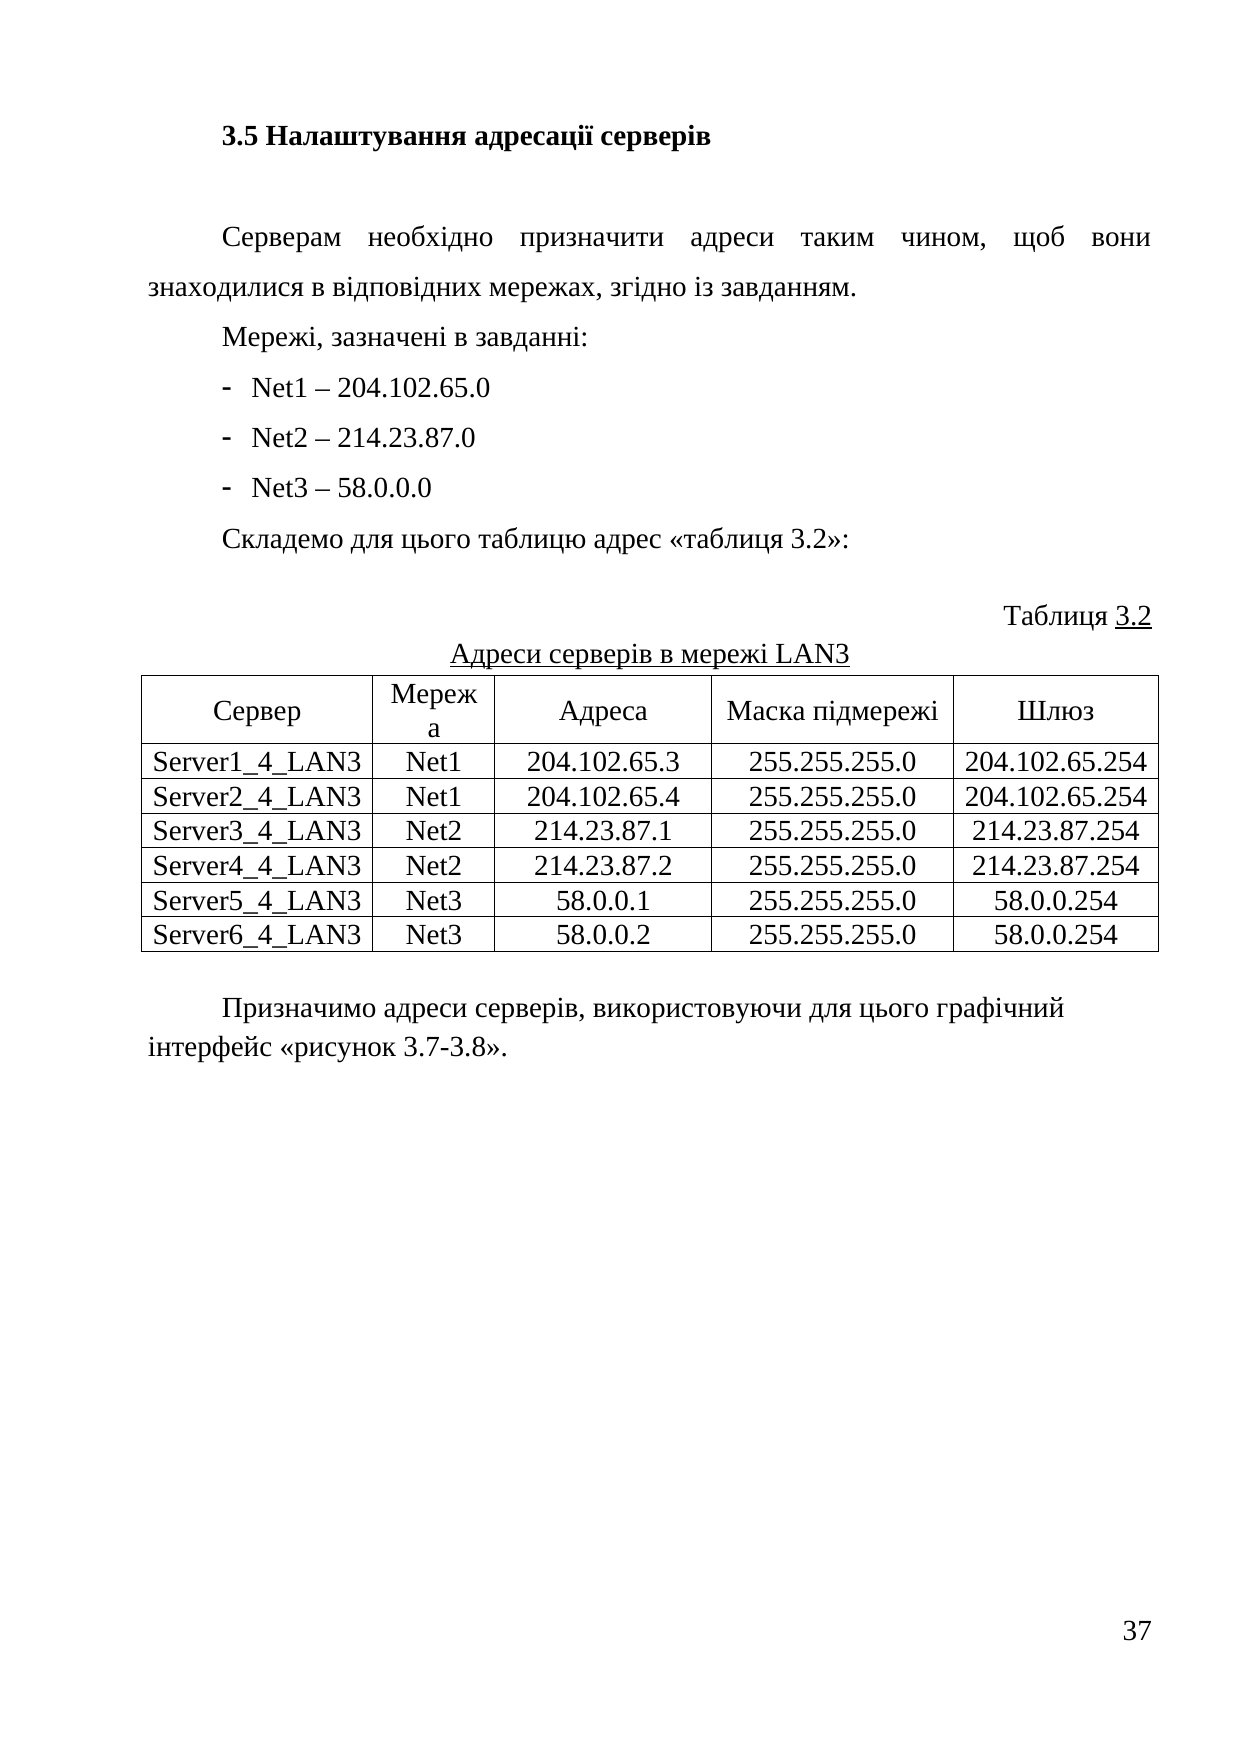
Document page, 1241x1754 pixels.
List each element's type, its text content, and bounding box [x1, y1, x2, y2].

text Адреси серверів в мережі LAN3 [148, 637, 1152, 670]
table_cell Net1 [373, 779, 494, 812]
table_header Шлюз [954, 676, 1158, 743]
table_cell 255.255.255.0 [712, 779, 953, 812]
table_cell 58.0.0.254 [954, 883, 1158, 916]
list Net2 – 214.23.87.0 [222, 420, 1152, 454]
table_cell Net3 [373, 883, 494, 916]
table_cell 204.102.65.254 [954, 779, 1158, 812]
table_cell 58.0.0.254 [954, 917, 1158, 951]
table_cell 58.0.0.1 [495, 883, 711, 916]
table_cell 255.255.255.0 [712, 848, 953, 882]
table_header Адреса [495, 676, 711, 743]
table_cell 255.255.255.0 [712, 814, 953, 847]
table_cell 214.23.87.254 [954, 814, 1158, 847]
text Складемо для цього таблицю адрес «таблиця 3.2»: [148, 521, 1152, 554]
table_cell Net1 [373, 744, 494, 778]
table_cell Server3_4_LAN3 [142, 814, 372, 847]
table_cell 58.0.0.2 [495, 917, 711, 951]
table_cell 255.255.255.0 [712, 917, 953, 951]
table_cell Server2_4_LAN3 [142, 779, 372, 812]
table_cell 255.255.255.0 [712, 883, 953, 916]
table_header Сервер [142, 676, 372, 743]
table_header Маска підмережі [712, 676, 953, 743]
table_cell 204.102.65.3 [495, 744, 711, 778]
subtitle 3.5 Налаштування адресації серверів [148, 118, 1152, 152]
text Таблиця 3.2 [148, 598, 1152, 632]
table_cell 204.102.65.254 [954, 744, 1158, 778]
table_cell Server1_4_LAN3 [142, 744, 372, 778]
table_cell Net2 [373, 814, 494, 847]
table_header Мережа [373, 676, 494, 743]
text Серверам необхідно призначити адреси таким чином, щоб вони знаходилися в відповідних мережах, згідно із завданням. [148, 219, 1152, 303]
table_cell 214.23.87.2 [495, 848, 711, 882]
table_cell Server6_4_LAN3 [142, 917, 372, 951]
text Мережі, зазначені в завданні: [148, 319, 1152, 353]
table_cell Net2 [373, 848, 494, 882]
list Net3 – 58.0.0.0 [222, 471, 1152, 504]
text Призначимо адреси серверів, використовуючи для цього графічний інтерфейс «рисунок 3.7-3.8». [148, 990, 1152, 1062]
table_cell 204.102.65.4 [495, 779, 711, 812]
table_cell 255.255.255.0 [712, 744, 953, 778]
table_cell 214.23.87.1 [495, 814, 711, 847]
table_cell 214.23.87.254 [954, 848, 1158, 882]
list Net1 – 204.102.65.0 [222, 370, 1152, 403]
table_cell Server5_4_LAN3 [142, 883, 372, 916]
table_cell Net3 [373, 917, 494, 951]
table_cell Server4_4_LAN3 [142, 848, 372, 882]
